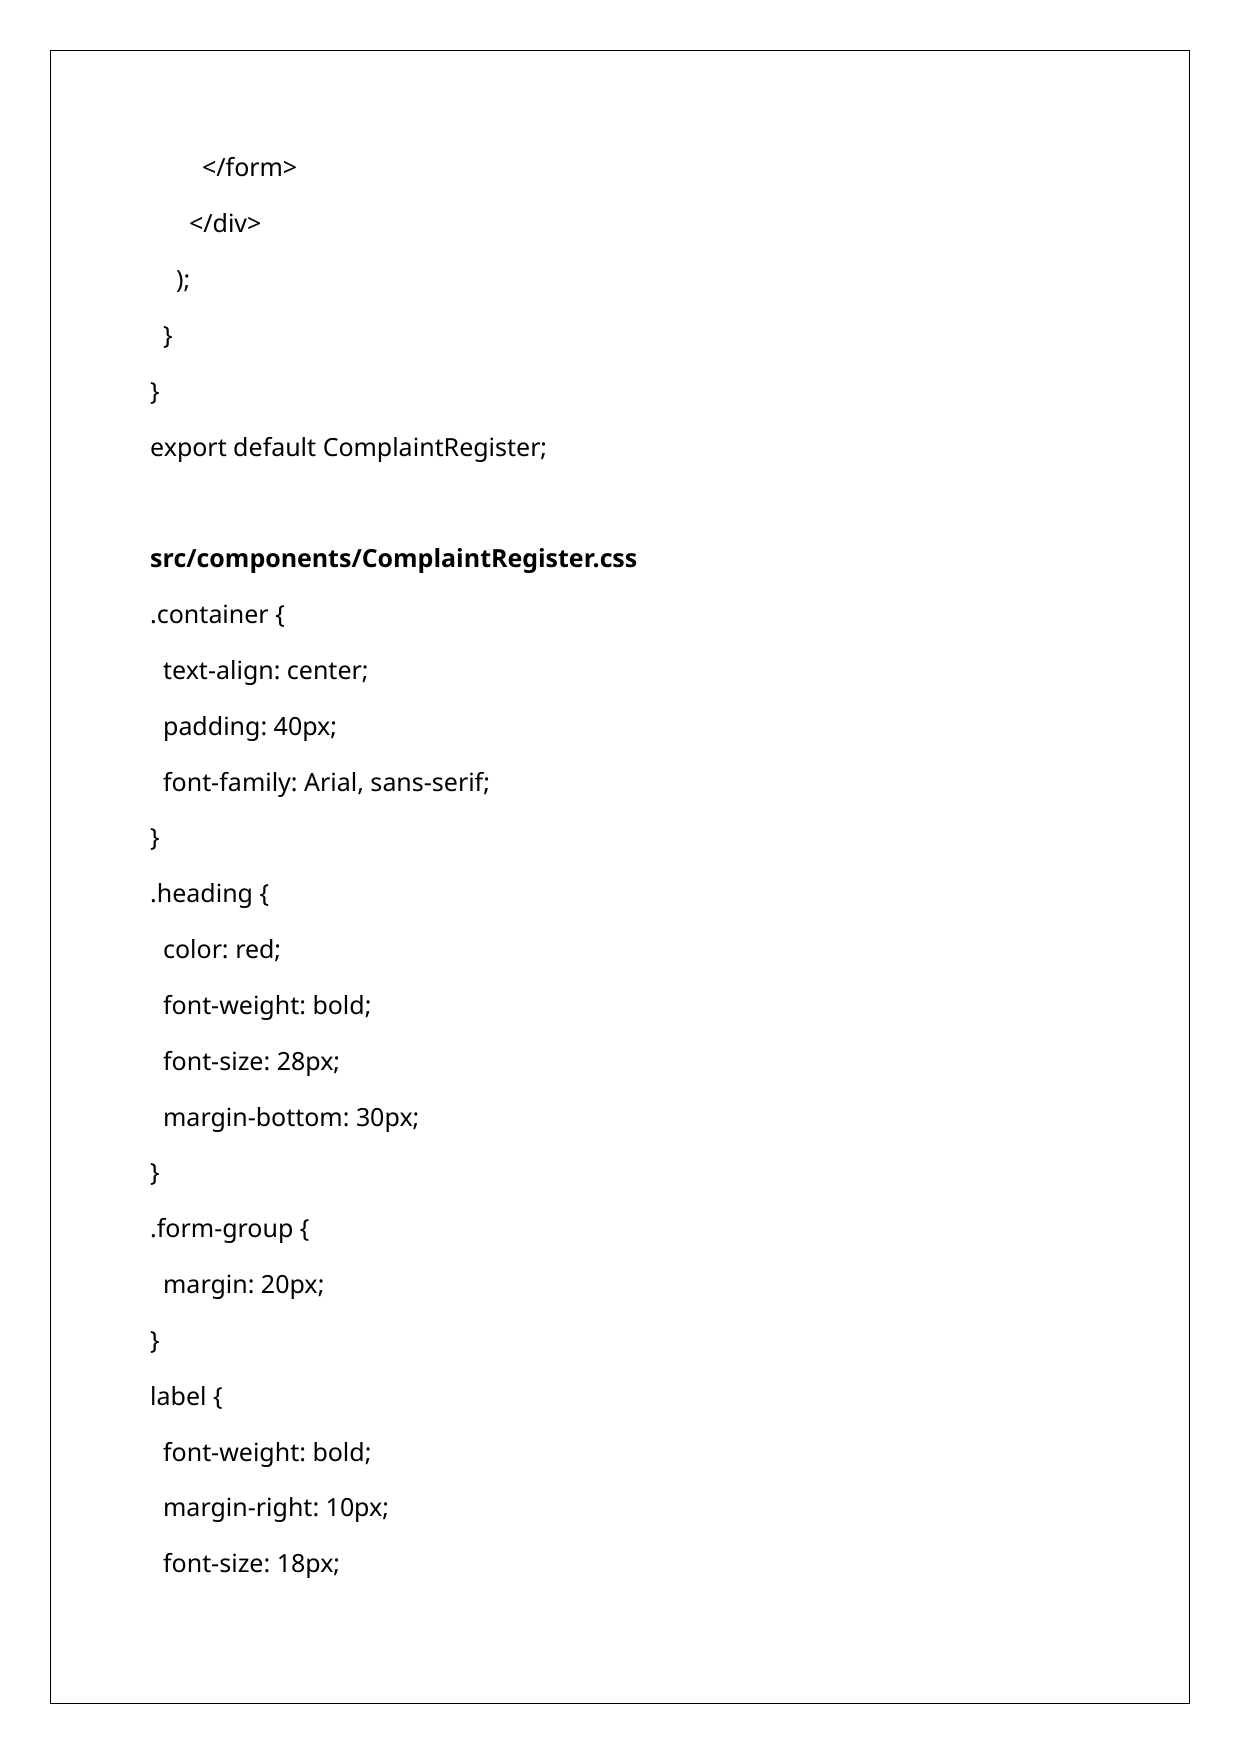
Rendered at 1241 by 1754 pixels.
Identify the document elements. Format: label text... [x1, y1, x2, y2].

text font-size: 18px; [150, 1546, 1090, 1580]
text .form-group { [150, 1211, 1090, 1245]
text font-weight: bold; [150, 1434, 1090, 1468]
text </div> [150, 206, 1090, 240]
text padding: 40px; [150, 708, 1090, 742]
text margin: 20px; [150, 1267, 1090, 1301]
text export default ComplaintRegister; [150, 429, 1090, 463]
text .heading { [150, 876, 1090, 910]
text font-size: 28px; [150, 1043, 1090, 1077]
text font-weight: bold; [150, 987, 1090, 1022]
text ); [150, 262, 1090, 296]
text } [150, 317, 1090, 352]
text margin-bottom: 30px; [150, 1099, 1090, 1133]
text } [150, 1155, 1090, 1189]
text src/components/ComplaintRegister.css [150, 541, 1090, 575]
text margin-right: 10px; [150, 1490, 1090, 1524]
text text-align: center; [150, 652, 1090, 687]
text label { [150, 1378, 1090, 1412]
text } [150, 1322, 1090, 1357]
text </form> [150, 150, 1090, 184]
text font-family: Arial, sans-serif; [150, 764, 1090, 798]
text .container { [150, 597, 1090, 631]
text color: red; [150, 932, 1090, 966]
text } [150, 820, 1090, 854]
text } [150, 373, 1090, 407]
